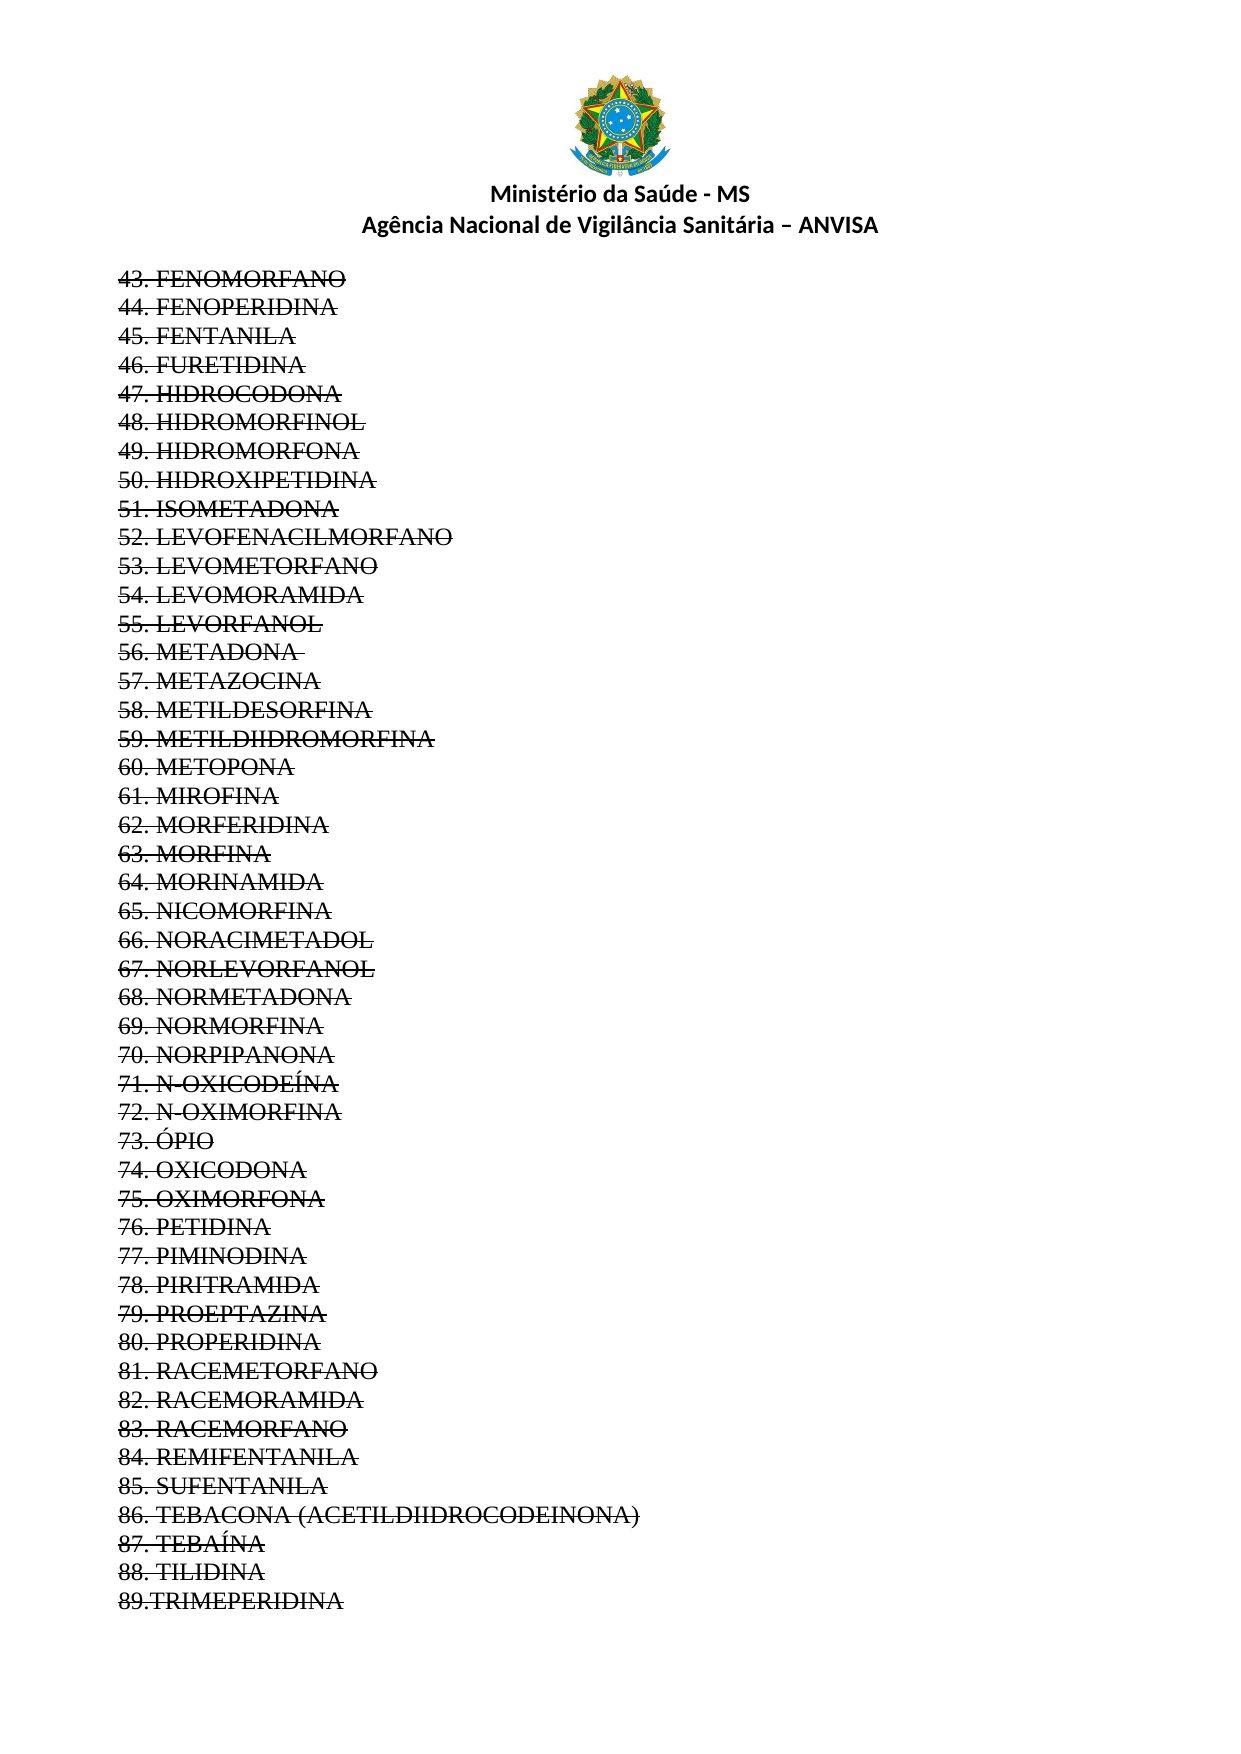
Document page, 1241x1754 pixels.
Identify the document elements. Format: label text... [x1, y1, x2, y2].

text 57. METAZOCINA [118, 666, 1122, 695]
text 63. MORFINA [118, 839, 1122, 867]
text 47. HIDROCODONA [118, 379, 1122, 407]
text 58. METILDESORFINA [118, 695, 1122, 724]
text 68. NORMETADONA [118, 982, 1122, 1011]
text 51. ISOMETADONA [118, 494, 1122, 522]
text 53. LEVOMETORFANO [118, 551, 1122, 580]
text 82. RACEMORAMIDA [118, 1385, 1122, 1414]
text 45. FENTANILA [118, 321, 1122, 350]
text 55. LEVORFANOL [118, 609, 1122, 637]
text 77. PIMINODINA [118, 1241, 1122, 1270]
text 70. NORPIPANONA [118, 1040, 1122, 1069]
text 84. REMIFENTANILA [118, 1442, 1122, 1471]
text 81. RACEMETORFANO [118, 1356, 1122, 1385]
text 64. MORINAMIDA [118, 867, 1122, 896]
text 86. TEBACONA (ACETILDIIDROCODEINONA) [118, 1500, 1122, 1529]
text 62. MORFERIDINA [118, 810, 1122, 839]
text 56. METADONA [118, 637, 1122, 666]
text 43. FENOMORFANO [118, 264, 1122, 292]
text 79. PROEPTAZINA [118, 1299, 1122, 1327]
text 69. NORMORFINA [118, 1011, 1122, 1040]
text 54. LEVOMORAMIDA [118, 580, 1122, 609]
text 46. FURETIDINA [118, 350, 1122, 379]
text 83. RACEMORFANO [118, 1414, 1122, 1442]
text 67. NORLEVORFANOL [118, 954, 1122, 982]
text 72. N-OXIMORFINA [118, 1097, 1122, 1126]
text 75. OXIMORFONA [118, 1184, 1122, 1212]
text 73. ÓPIO [118, 1126, 1122, 1155]
text 60. METOPONA [118, 752, 1122, 781]
text 78. PIRITRAMIDA [118, 1270, 1122, 1299]
text 61. MIROFINA [118, 781, 1122, 810]
text 44. FENOPERIDINA [118, 292, 1122, 321]
text 52. LEVOFENACILMORFANO [118, 522, 1122, 551]
text 74. OXICODONA [118, 1155, 1122, 1184]
text 88. TILIDINA [118, 1557, 1122, 1586]
text 80. PROPERIDINA [118, 1327, 1122, 1356]
text 59. METILDIIDROMORFINA [118, 724, 1122, 752]
text 48. HIDROMORFINOL [118, 407, 1122, 436]
text 76. PETIDINA [118, 1212, 1122, 1241]
text 50. HIDROXIPETIDINA [118, 465, 1122, 494]
text 85. SUFENTANILA [118, 1471, 1122, 1500]
text 66. NORACIMETADOL [118, 925, 1122, 954]
text 71. N-OXICODEÍNA [118, 1069, 1122, 1097]
picture [566, 72, 674, 179]
text 65. NICOMORFINA [118, 896, 1122, 925]
text 89.TRIMEPERIDINA [118, 1586, 1122, 1615]
text 49. HIDROMORFONA [118, 436, 1122, 465]
text 87. TEBAÍNA [118, 1529, 1122, 1557]
